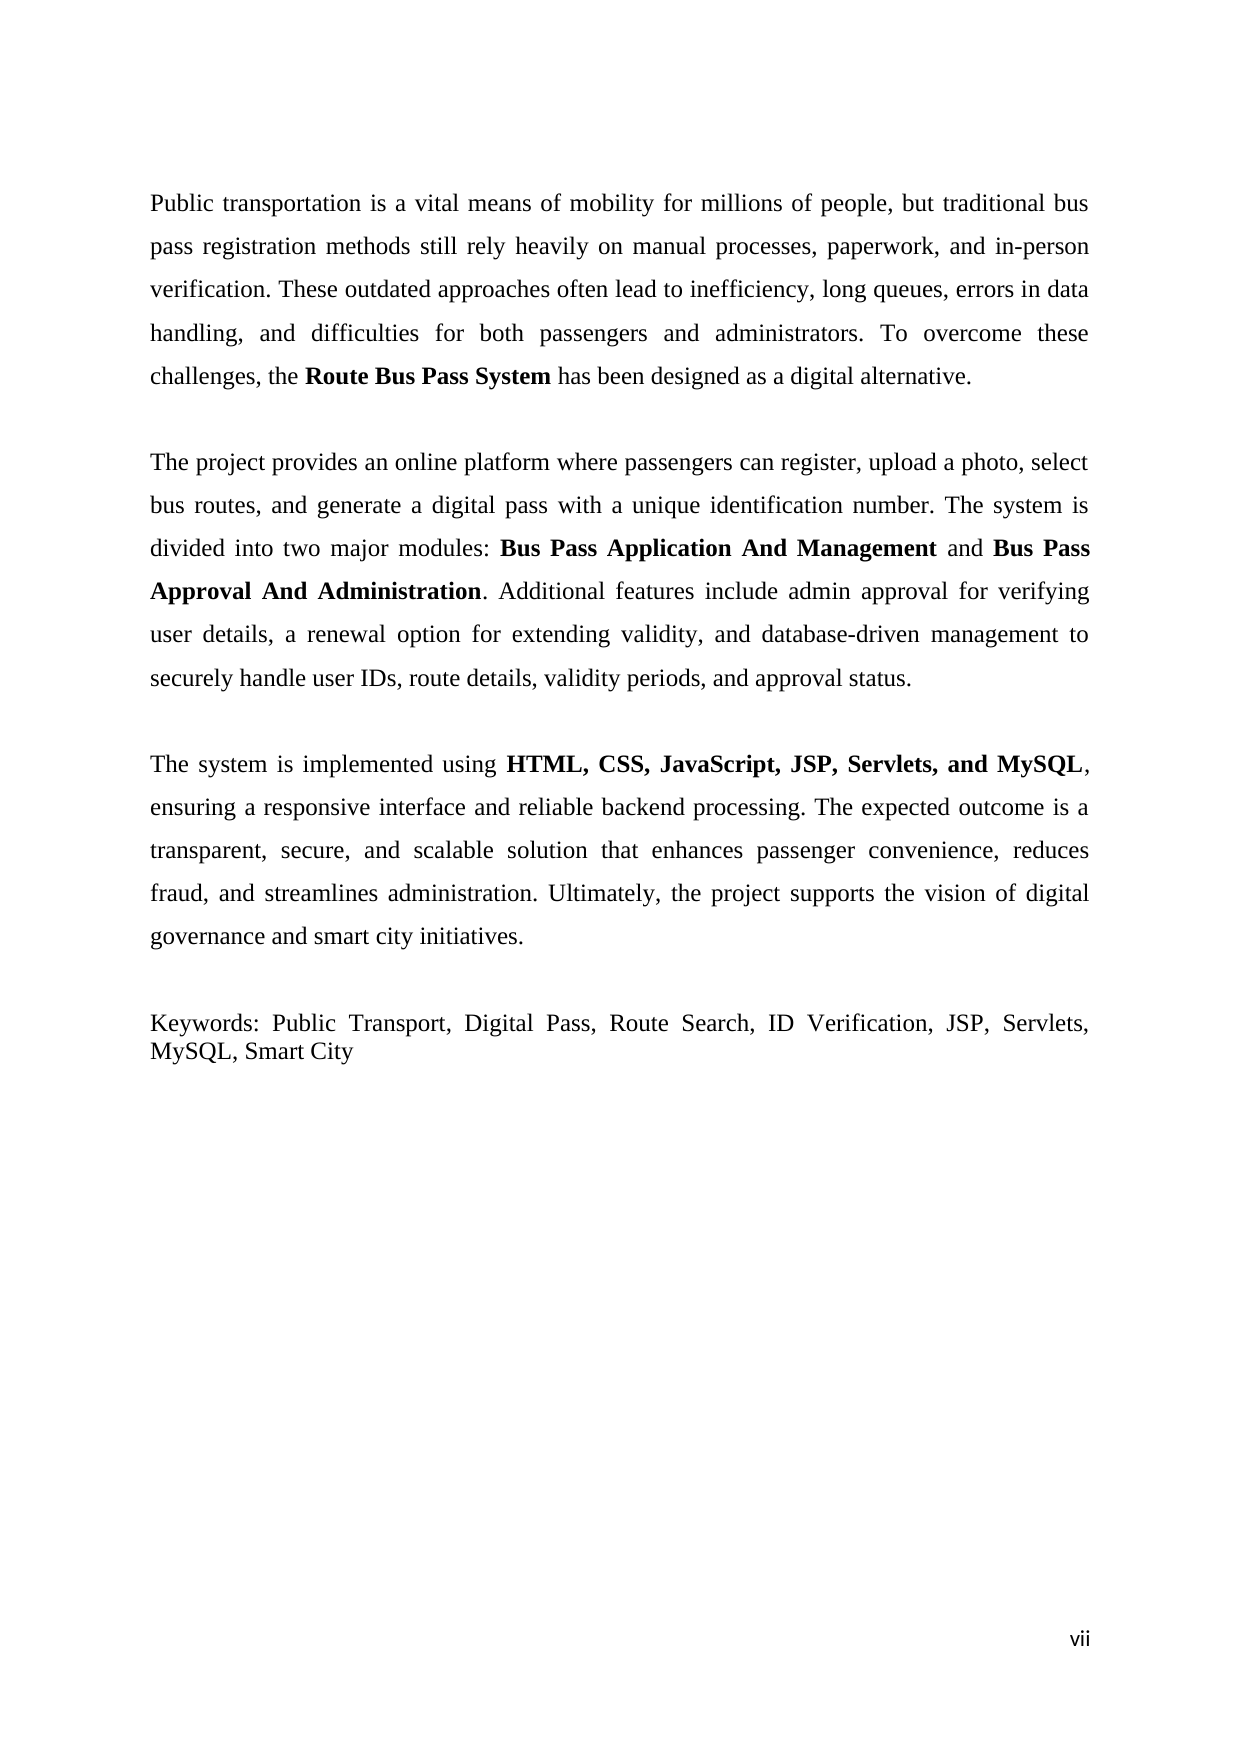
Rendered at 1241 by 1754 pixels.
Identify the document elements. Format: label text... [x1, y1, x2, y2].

text The project provides an online platform where passengers can register, upload a photo, select bus routes, and generate a digital pass with a unique identification number. The system is divided into two major modules: Bus Pass Application And Management and Bus Pass Approval And Administration. Additional features include admin approval for verifying user details, a renewal option for extending validity, and database-driven management to securely handle user IDs, route details, validity periods, and approval status. [150, 447, 1090, 691]
text The system is implemented using HTML, CSS, JavaScript, JSP, Servlets, and MySQL, ensuring a responsive interface and reliable backend processing. The expected outcome is a transparent, secure, and scalable solution that enhances passenger convenience, reduces fraud, and streamlines administration. Ultimately, the project supports the vision of digital governance and smart city initiatives. [150, 749, 1090, 950]
text Public transportation is a vital means of mobility for millions of people, but traditional bus pass registration methods still rely heavily on manual processes, paperwork, and in-person verification. These outdated approaches often lead to inefficiency, long queues, errors in data handling, and difficulties for both passengers and administrators. To overcome these challenges, the Route Bus Pass System has been designed as a digital alternative. [150, 188, 1090, 389]
text Keywords: Public Transport, Digital Pass, Route Search, ID Verification, JSP, Servlets, MySQL, Smart City [150, 1008, 1090, 1065]
